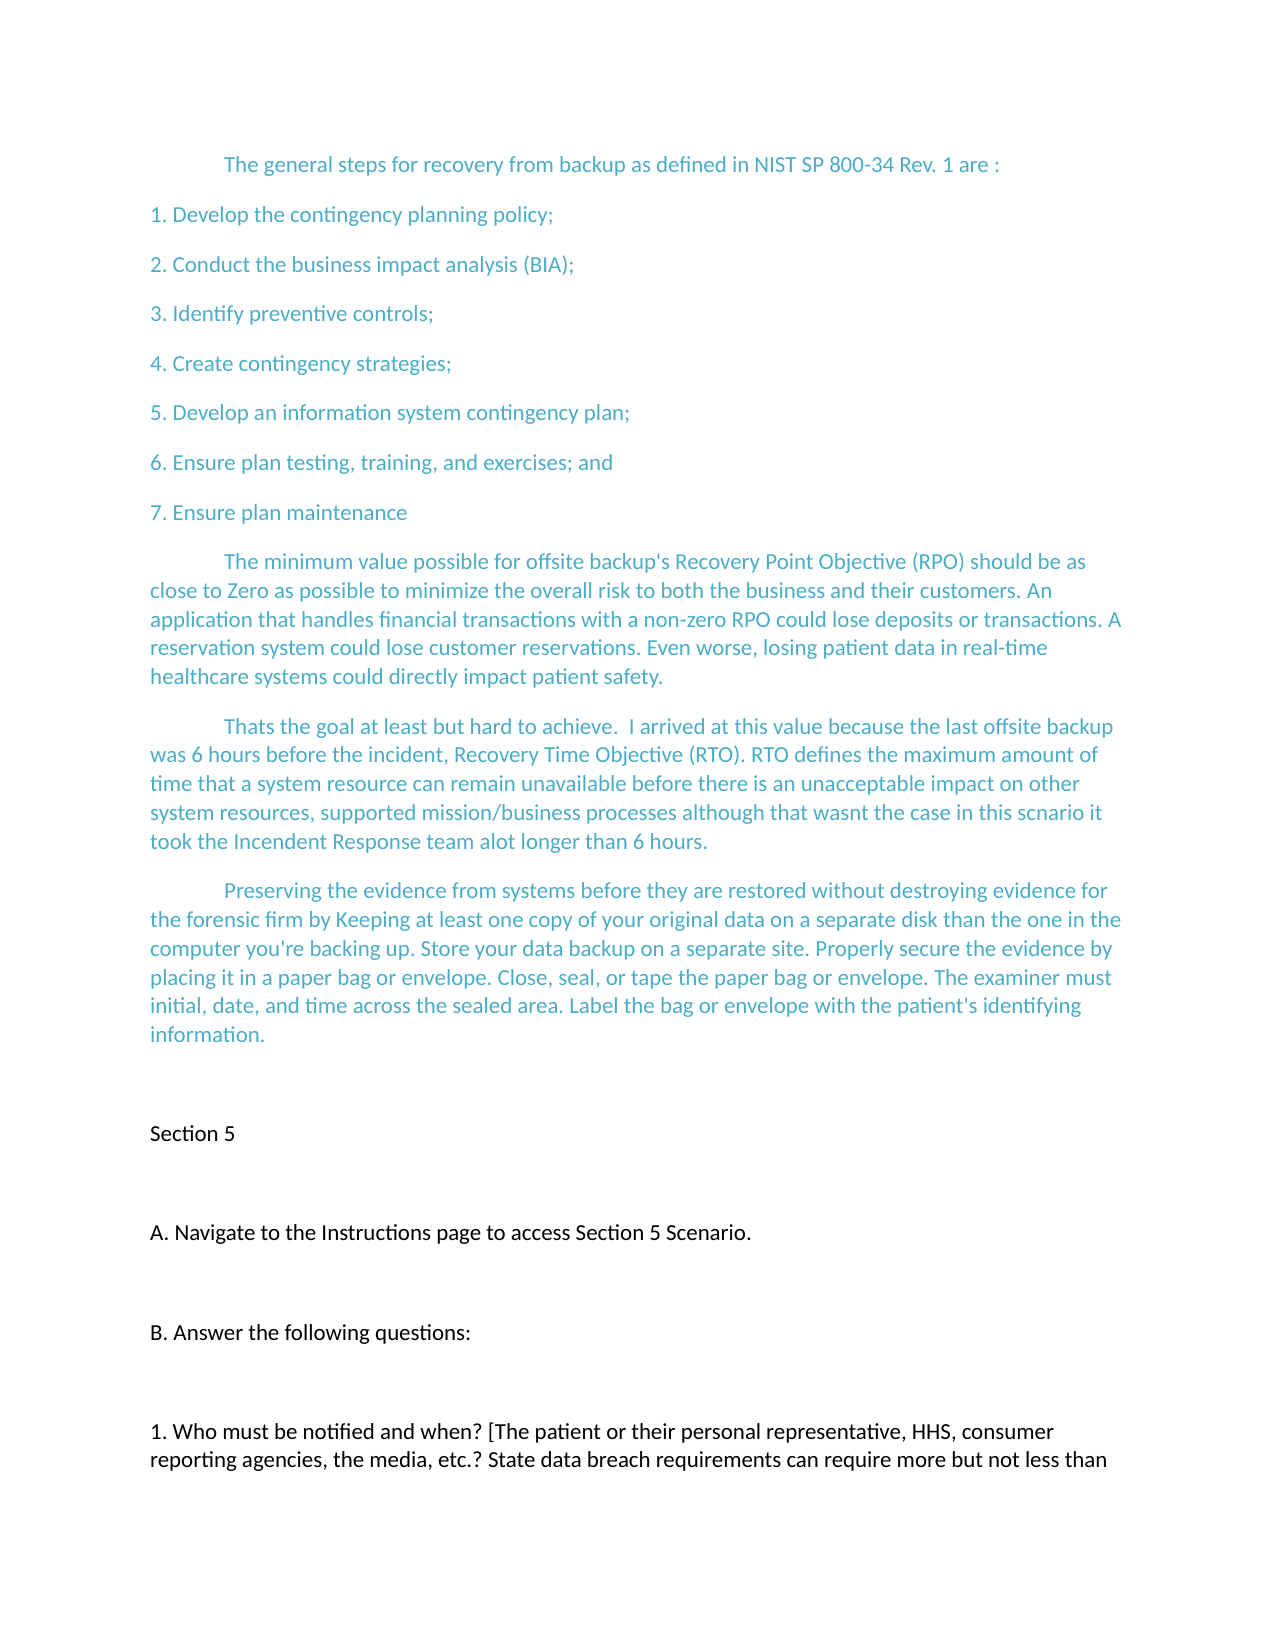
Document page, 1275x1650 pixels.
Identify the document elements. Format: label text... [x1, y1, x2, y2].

text 4. Create contingency strategies; [150, 348, 1125, 377]
text 2. Conduct the business impact analysis (BIA); [150, 249, 1125, 278]
text A. Navigate to the Instructions page to access Section 5 Scenario. [150, 1218, 1125, 1247]
text The general steps for recovery from backup as defined in NIST SP 800-34 Rev. 1 are : [150, 150, 1125, 179]
text B. Answer the following questions: [150, 1317, 1125, 1346]
text Preserving the evidence from systems before they are restored without destroying evidence for the forensic firm by Keeping at least one copy of your original data on a separate disk than the one in the computer you're backing up. Store your data backup on a separate site. Properly secure the evidence by placing it in a paper bag or envelope. Close, seal, or tape the paper bag or envelope. The examiner must initial, date, and time across the sealed area. Label the bag or envelope with the patient's identifying information. [150, 876, 1125, 1048]
text Thats the goal at least but hard to achieve. I arrived at this value because the last offsite backup was 6 hours before the incident, Recovery Time Objective (RTO). RTO defines the maximum amount of time that a system resource can remain unavailable before there is an unacceptable impact on other system resources, supported mission/business processes although that wasnt the case in this scnario it took the Incendent Response team alot longer than 6 hours. [150, 711, 1125, 855]
text Section 5 [150, 1119, 1125, 1147]
text 1. Develop the contingency planning policy; [150, 199, 1125, 228]
text The minimum value possible for offsite backup's Recovery Point Objective (RPO) should be as close to Zero as possible to minimize the overall risk to both the business and their customers. An application that handles financial transactions with a non-zero RPO could lose deposits or transactions. A reservation system could lose customer reservations. Even worse, losing patient data in real-time healthcare systems could directly impact patient safety. [150, 547, 1125, 690]
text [150, 1416, 1125, 1474]
text 6. Ensure plan testing, training, and exercises; and [150, 447, 1125, 476]
text 3. Identify preventive controls; [150, 299, 1125, 327]
text 5. Develop an information system contingency plan; [150, 398, 1125, 427]
text 7. Ensure plan maintenance [150, 497, 1125, 526]
